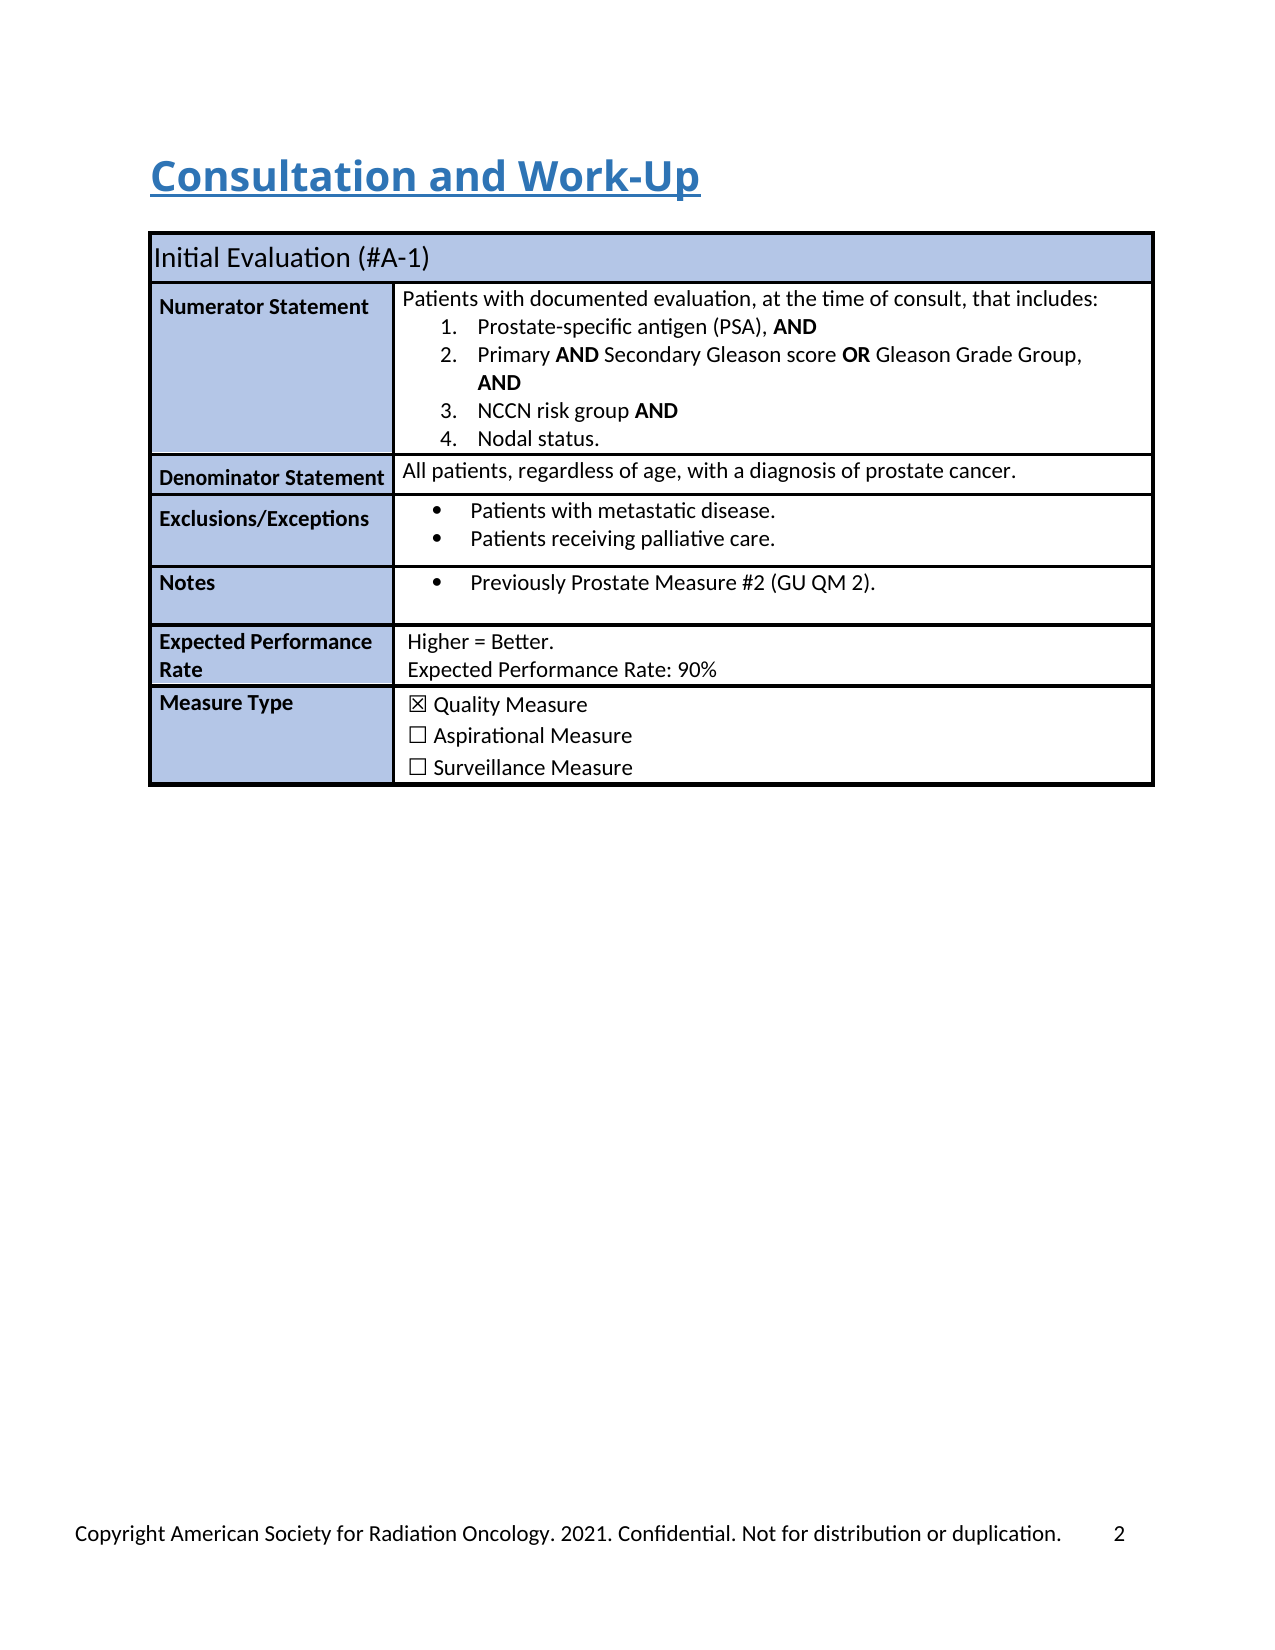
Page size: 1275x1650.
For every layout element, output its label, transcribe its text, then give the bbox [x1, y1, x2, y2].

table_cell Measure Type [152, 688, 392, 782]
table_header Initial Evaluation (#A-1) [152, 235, 1151, 281]
table_cell Higher = Better. Expected Performance Rate: 90% [395, 627, 1151, 683]
subtitle Consultation and Work-Up [150, 146, 1153, 203]
table_cell Quality Measure Aspirational Measure Surveillance Measure [395, 688, 1151, 782]
table_cell Numerator Statement [152, 284, 392, 452]
table_cell Patients with documented evaluation, at the time of consult, that includes: Prostate-specific antigen (PSA), AND Primary AND Secondary Gleason score OR Gleason Grade Group, AND NCCN risk group AND Nodal status. [395, 284, 1151, 452]
table_cell Previously Prostate Measure #2 (GU QM 2). [395, 568, 1151, 623]
table_cell Notes [152, 568, 392, 623]
table_cell Expected Performance Rate [152, 627, 392, 683]
table_cell Denominator Statement [152, 456, 392, 493]
table_cell Exclusions/Exceptions [152, 496, 392, 565]
table_cell All patients, regardless of age, with a diagnosis of prostate cancer. [395, 456, 1151, 493]
table_cell Patients with metastatic disease. Patients receiving palliative care. [395, 496, 1151, 565]
